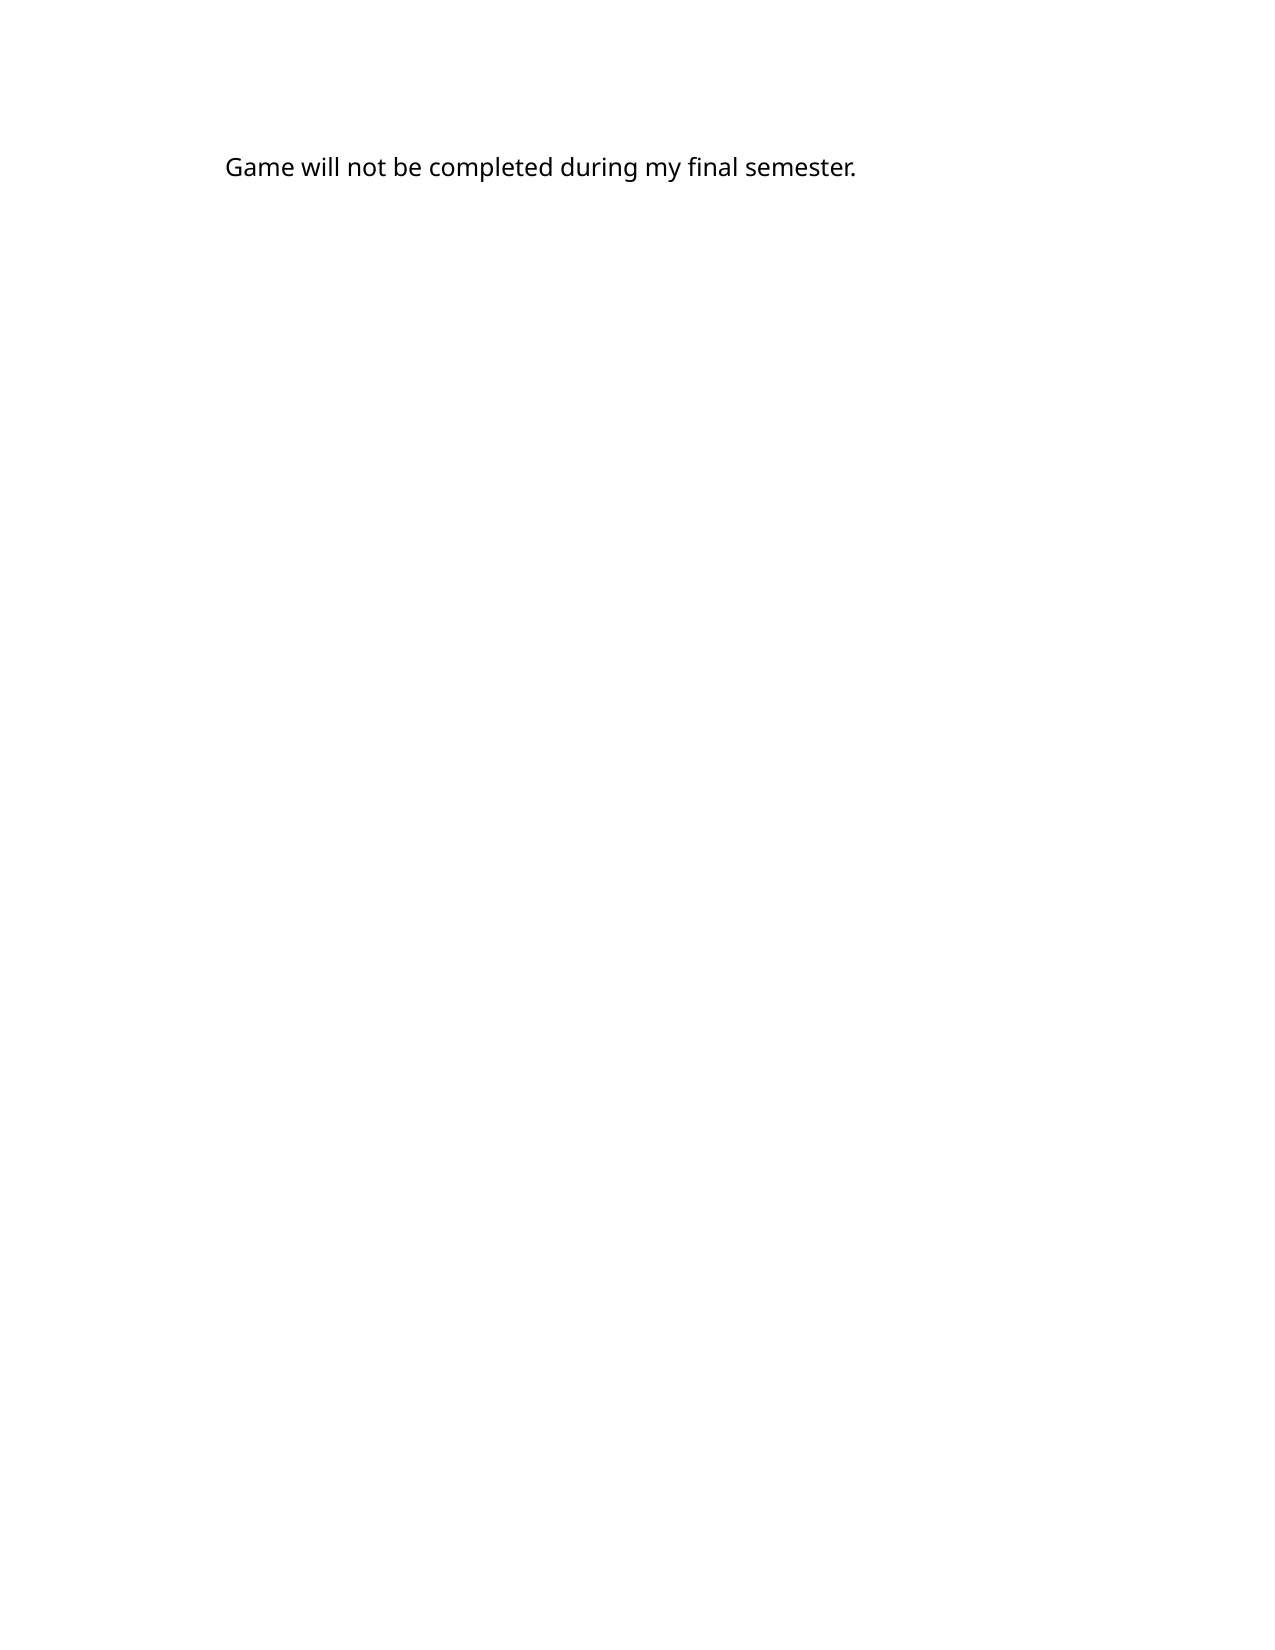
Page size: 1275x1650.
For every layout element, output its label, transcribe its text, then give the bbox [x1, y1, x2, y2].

text Game will not be completed during my final semester. [150, 150, 1125, 184]
